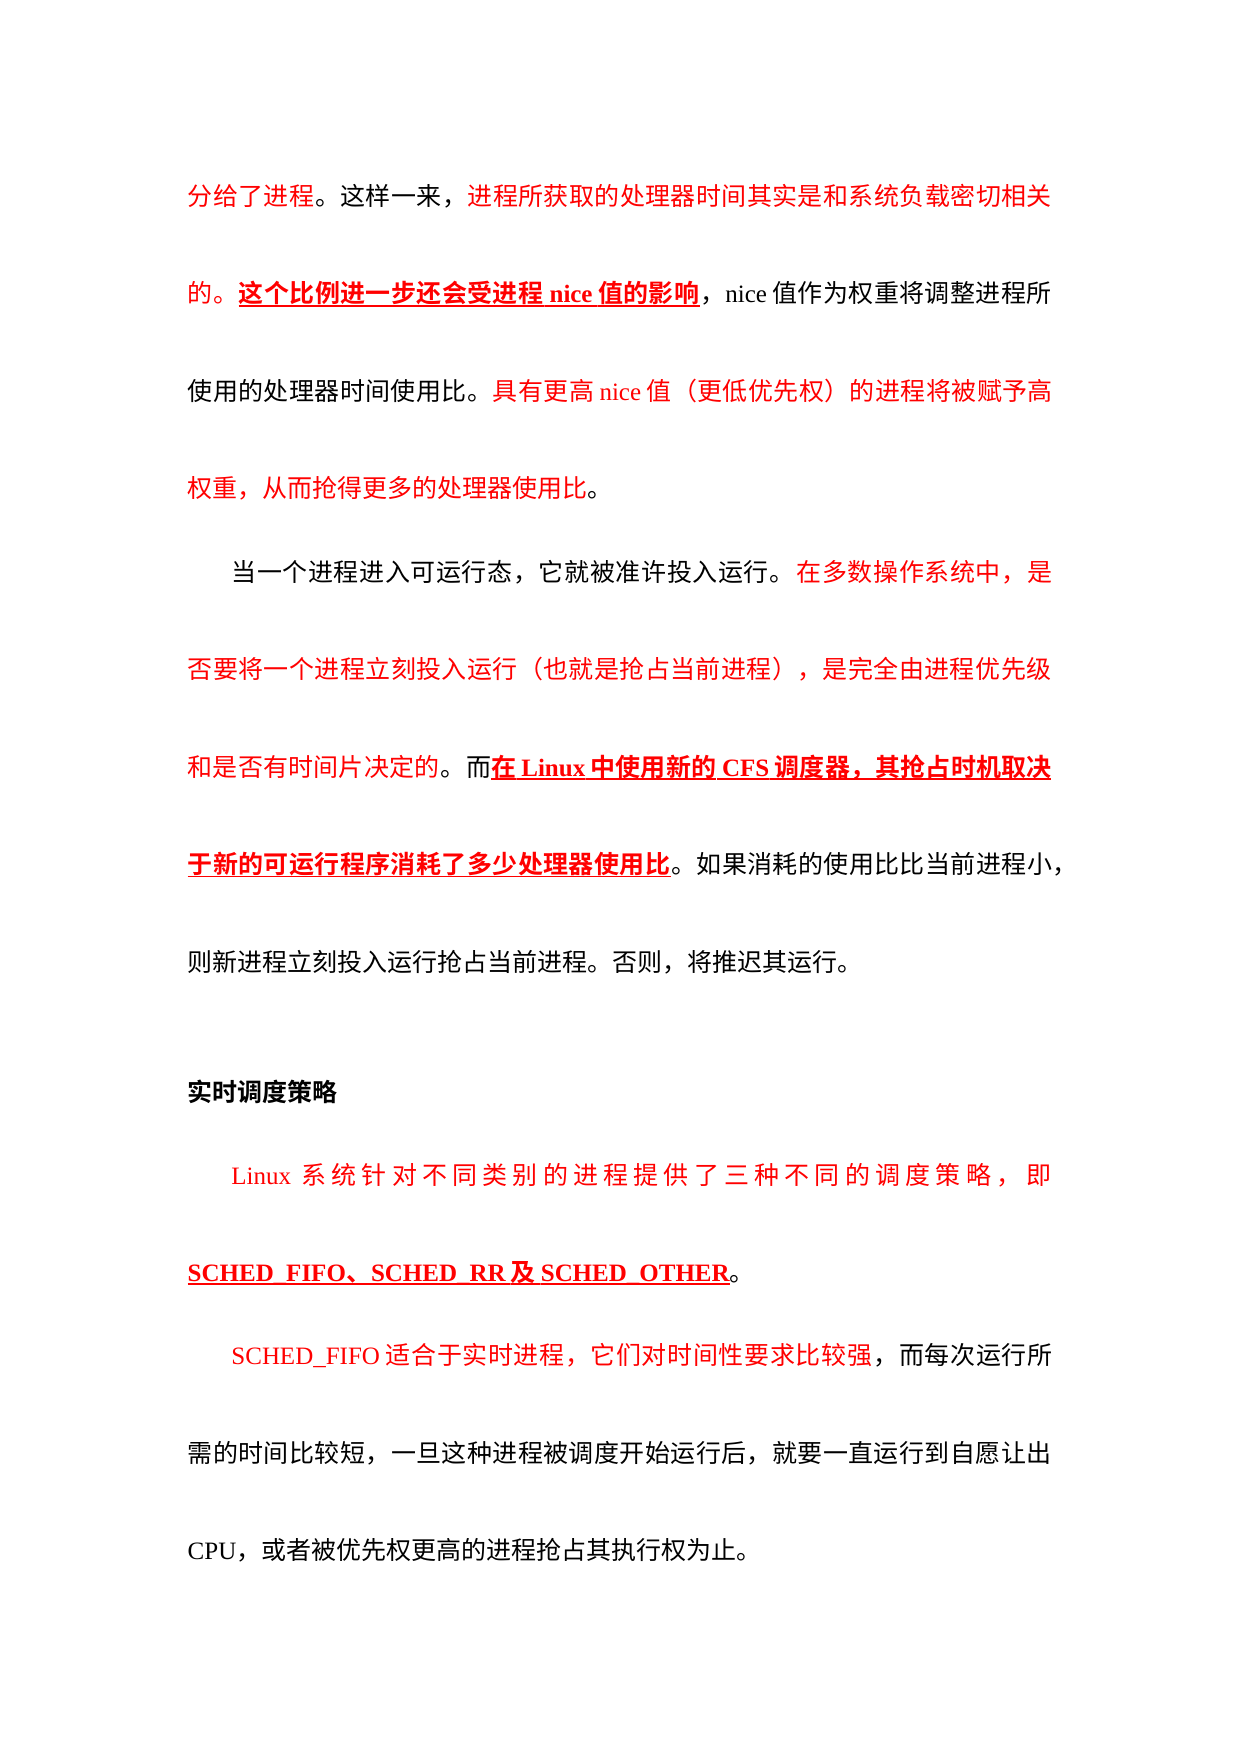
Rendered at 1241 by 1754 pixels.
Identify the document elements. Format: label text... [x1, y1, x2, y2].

text 当一个进程进入可运行态，它就被准许投入运行。在多数操作系统中，是否要将一个进程立刻投入运行（也就是抢占当前进程），是完全由进程优先级和是否有时间片决定的。而在Linux中使用新的CFS调度器，其抢占时机取决于新的可运行程序消耗了多少处理器使用比。如果消耗的使用比比当前进程小，则新进程立刻投入运行抢占当前进程。否则，将推迟其运行。 [187, 538, 1053, 993]
text SCHED_FIFO适合于实时进程，它们对时间性要求比较强，而每次运行所需的时间比较短，一旦这种进程被调度开始运行后，就要一直运行到自愿让出CPU，或者被优先权更高的进程抢占其执行权为止。 [187, 1321, 1053, 1581]
text Linux系统针对不同类别的进程提供了三种不同的调度策略，即SCHED_FIFO、SCHED_RR及SCHED_OTHER。 [187, 1141, 1053, 1303]
subtitle 实时调度策略 [187, 1058, 1053, 1123]
